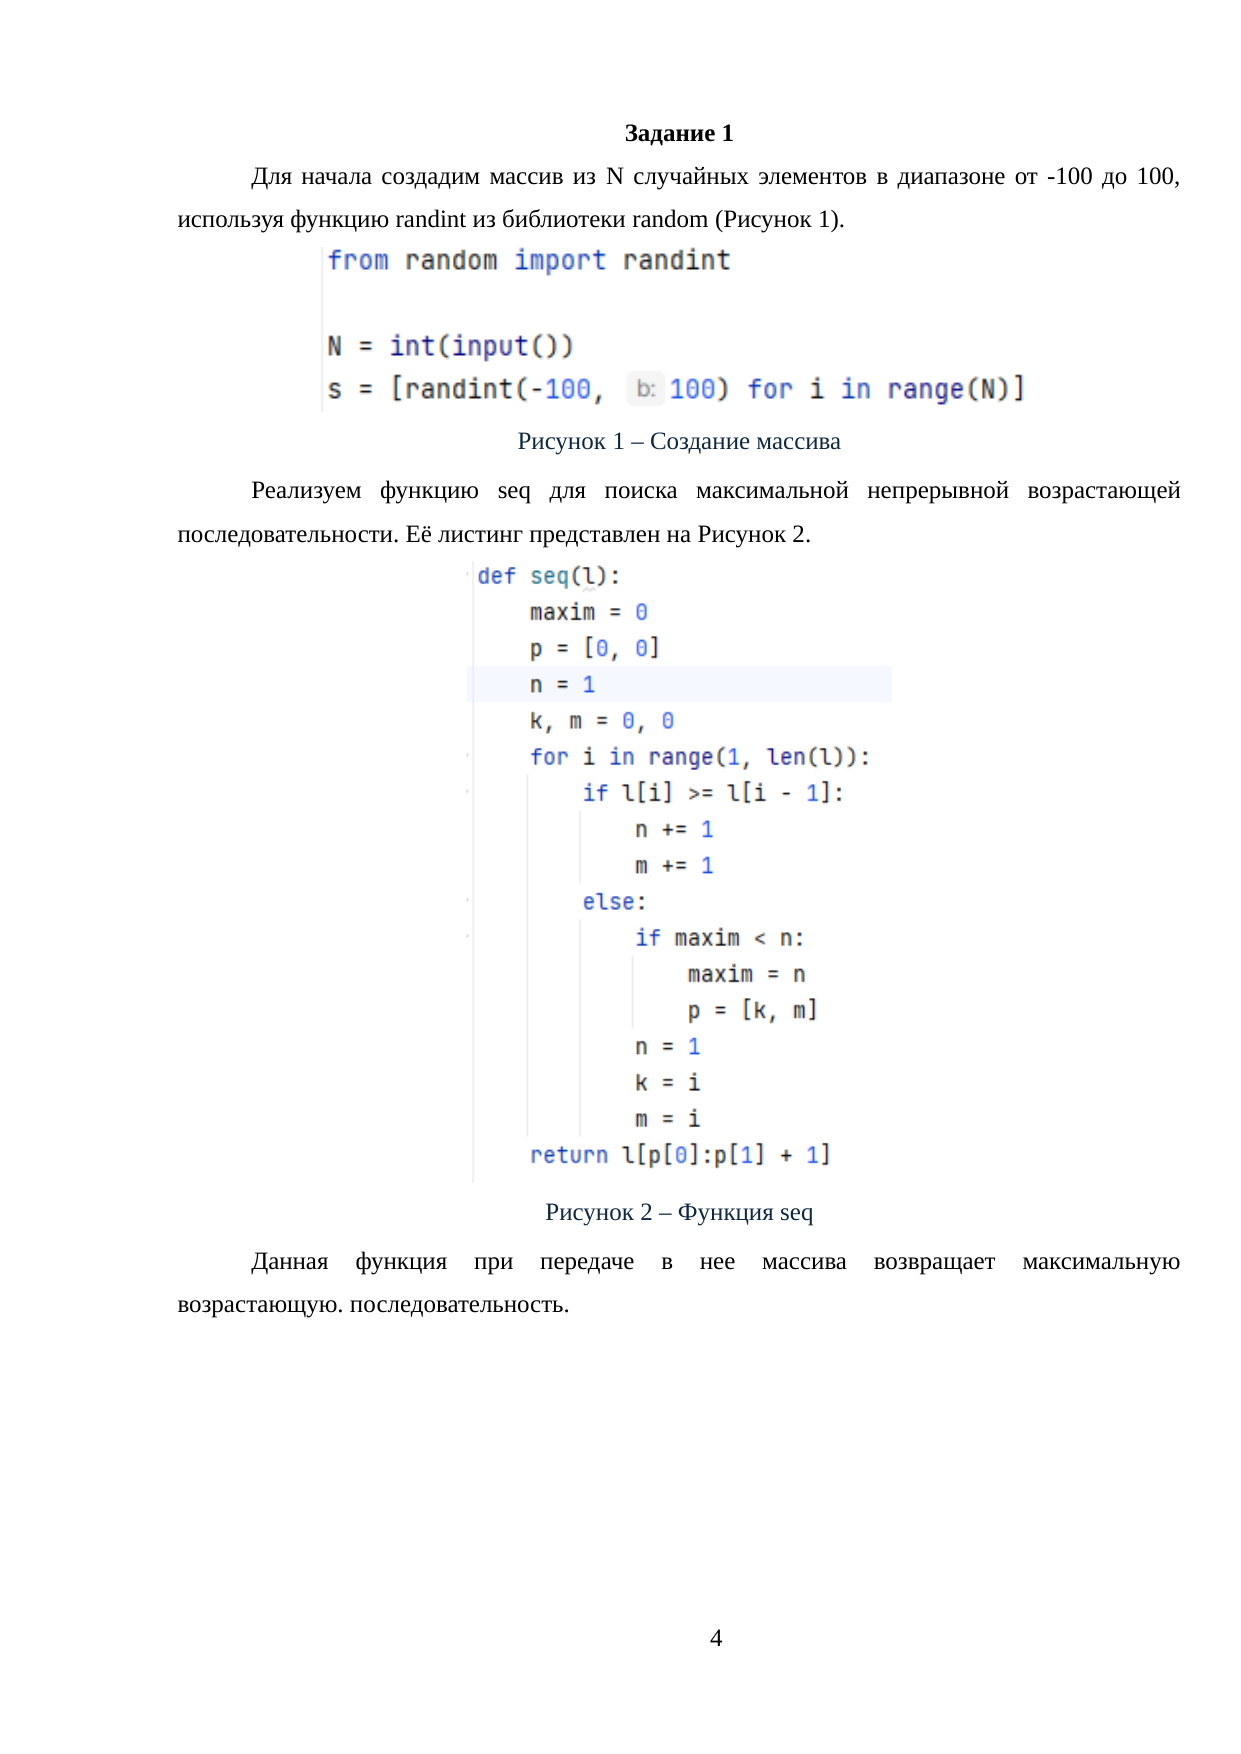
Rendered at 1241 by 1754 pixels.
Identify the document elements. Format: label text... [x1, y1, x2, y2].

picture [466, 561, 892, 1183]
picture [310, 247, 1049, 412]
text Рисунок 2 – Функция seq [177, 1197, 1181, 1225]
text Реализуем функцию seq для поиска максимальной непрерывной возрастающей последовательности. Её листинг представлен на Рисунок 2. [177, 476, 1181, 547]
text Данная функция при передаче в нее массива возвращает максимальную возрастающую. последовательность. [177, 1246, 1181, 1318]
text Рисунок 1 – Создание массива [177, 426, 1181, 455]
text Для начала создадим массив из N случайных элементов в диапазоне от -100 до 100, используя функцию randint из библиотеки random (рисунок 1). [177, 161, 1181, 233]
text Задание 1 [177, 118, 1181, 147]
